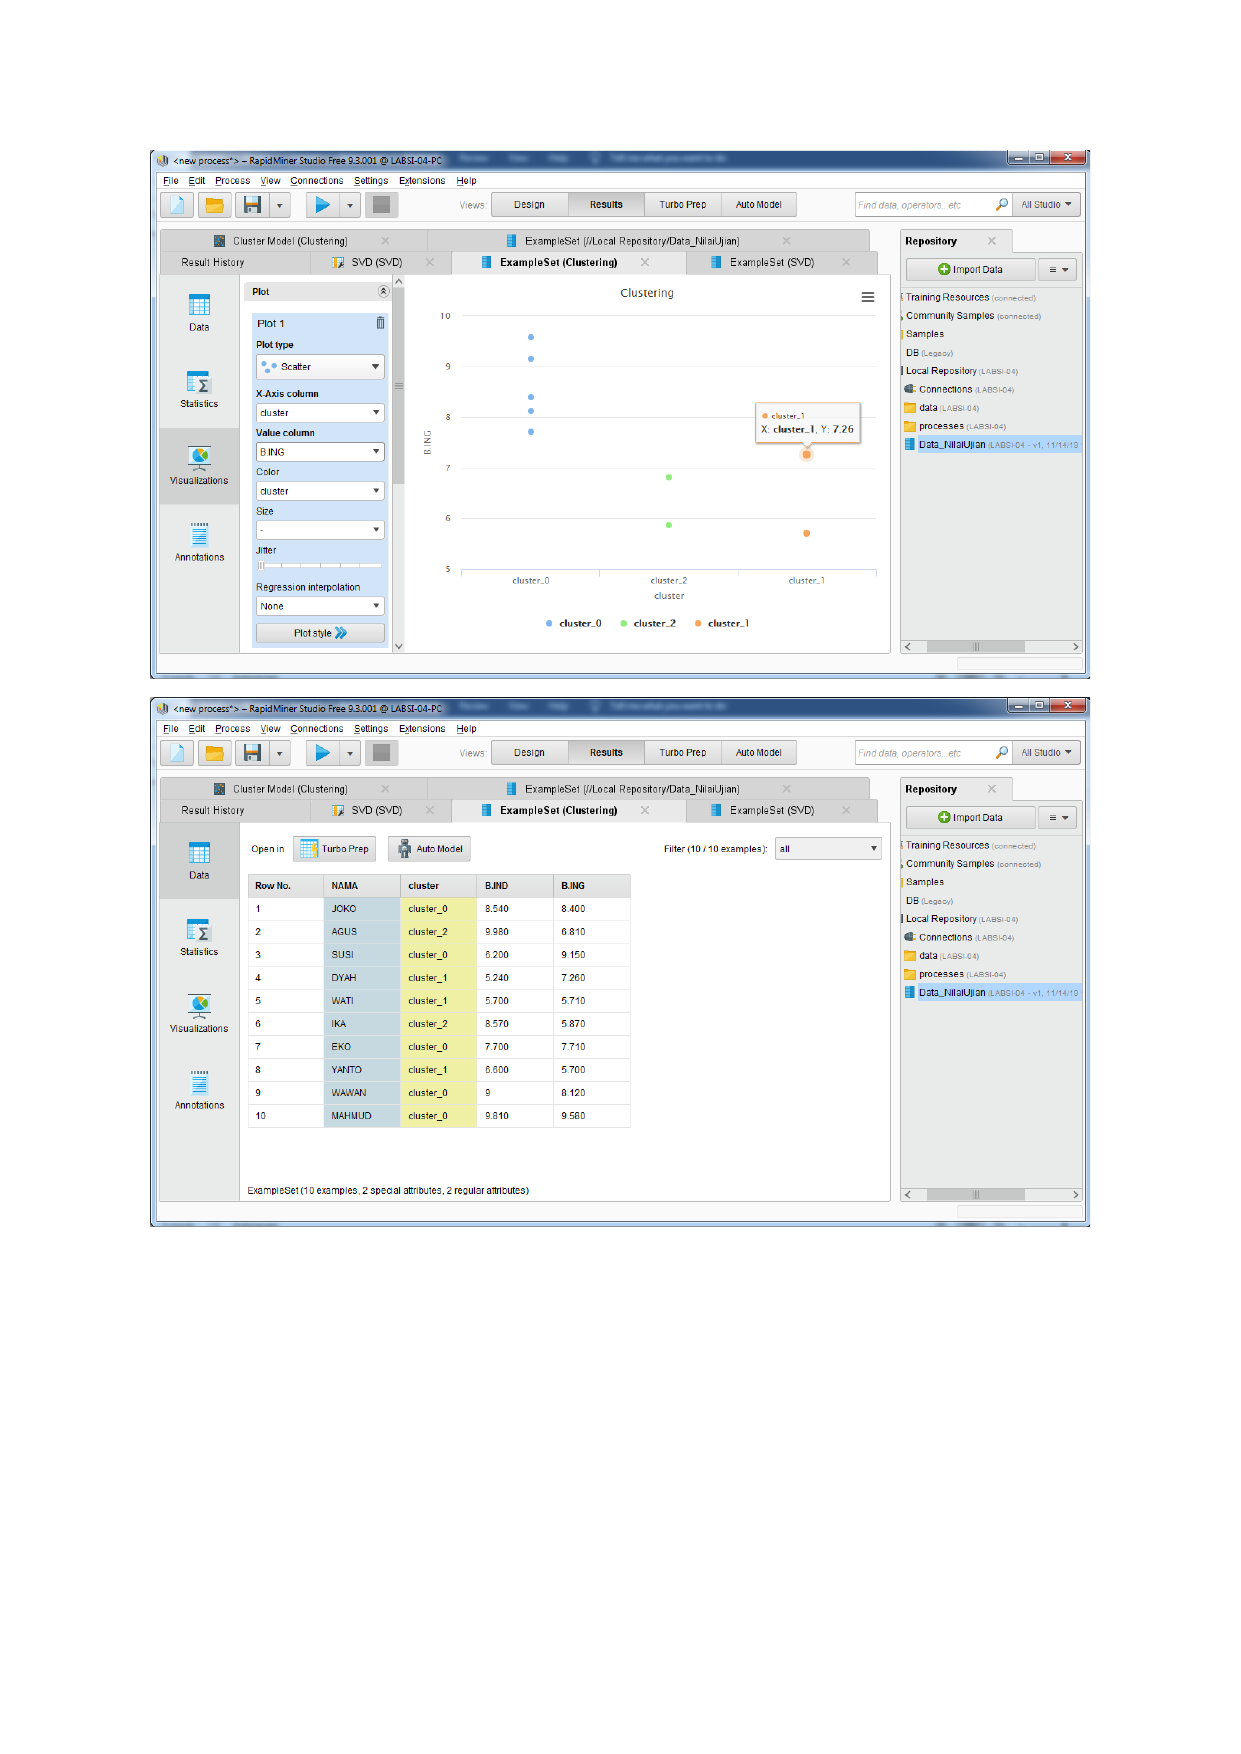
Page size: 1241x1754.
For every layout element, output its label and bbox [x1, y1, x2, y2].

picture [150, 697, 1091, 1227]
picture [150, 150, 1091, 679]
